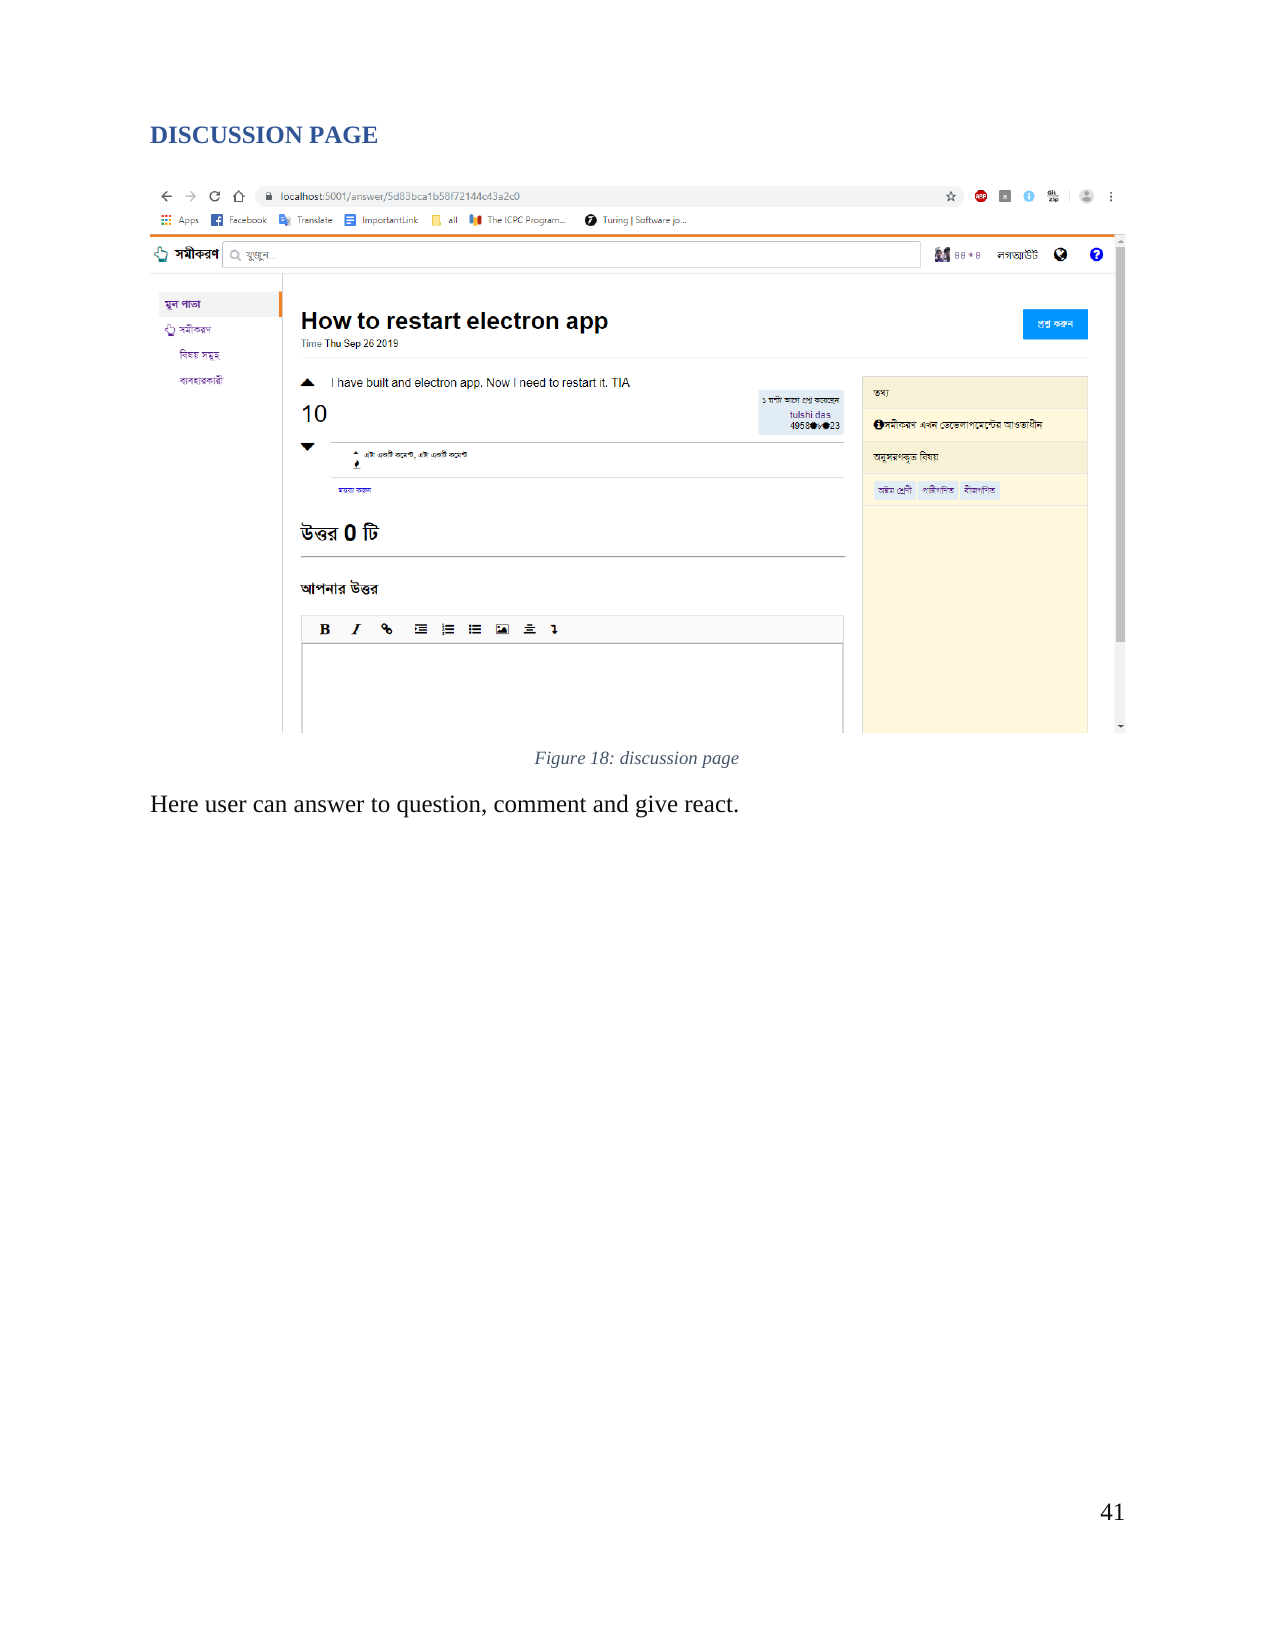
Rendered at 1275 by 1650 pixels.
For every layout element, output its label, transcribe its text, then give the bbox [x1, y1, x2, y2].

picture [150, 183, 1125, 733]
text Figure 18: discussion page [150, 747, 1125, 768]
text Here user can answer to question, comment and give react. [150, 789, 1125, 818]
subtitle DISCUSSION PAGE [150, 120, 1125, 149]
